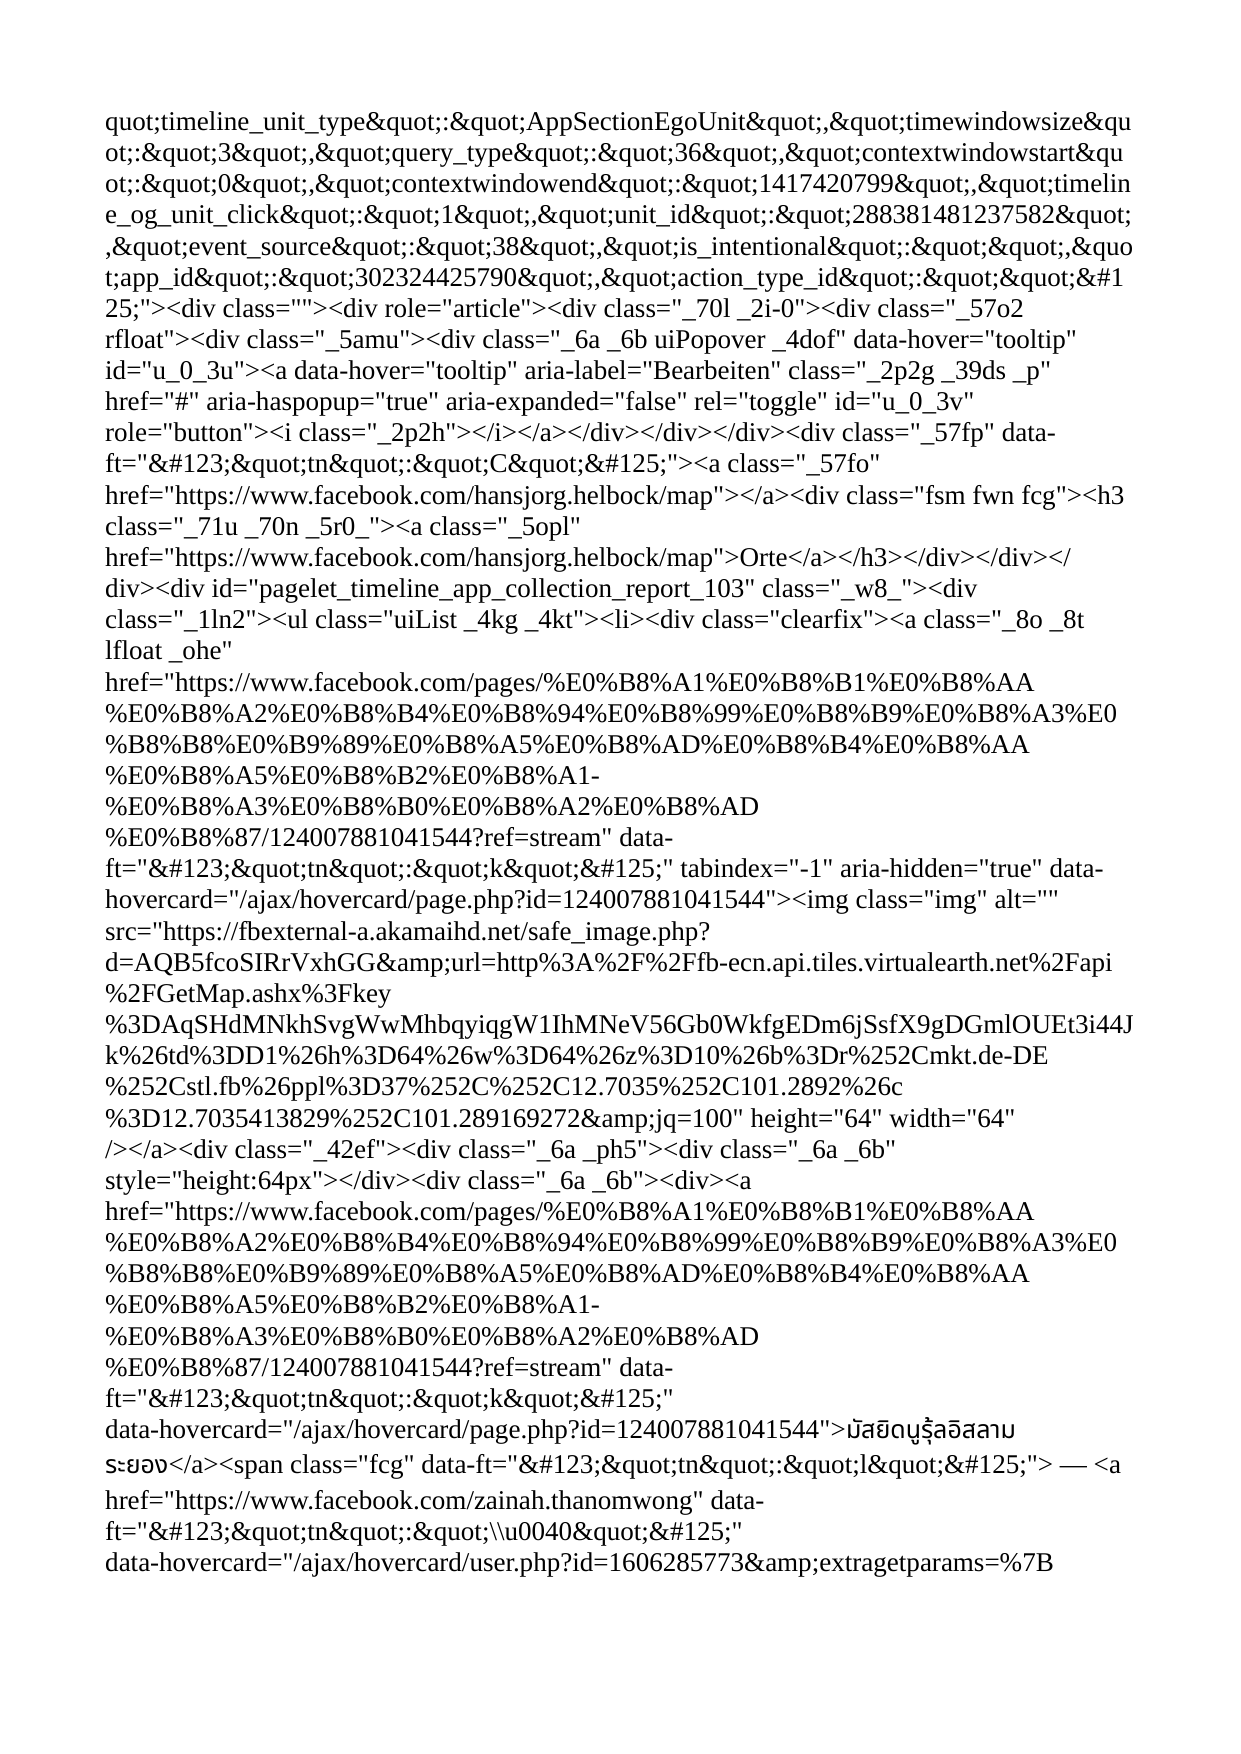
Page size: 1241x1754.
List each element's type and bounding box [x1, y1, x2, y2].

text [105, 105, 1135, 1600]
